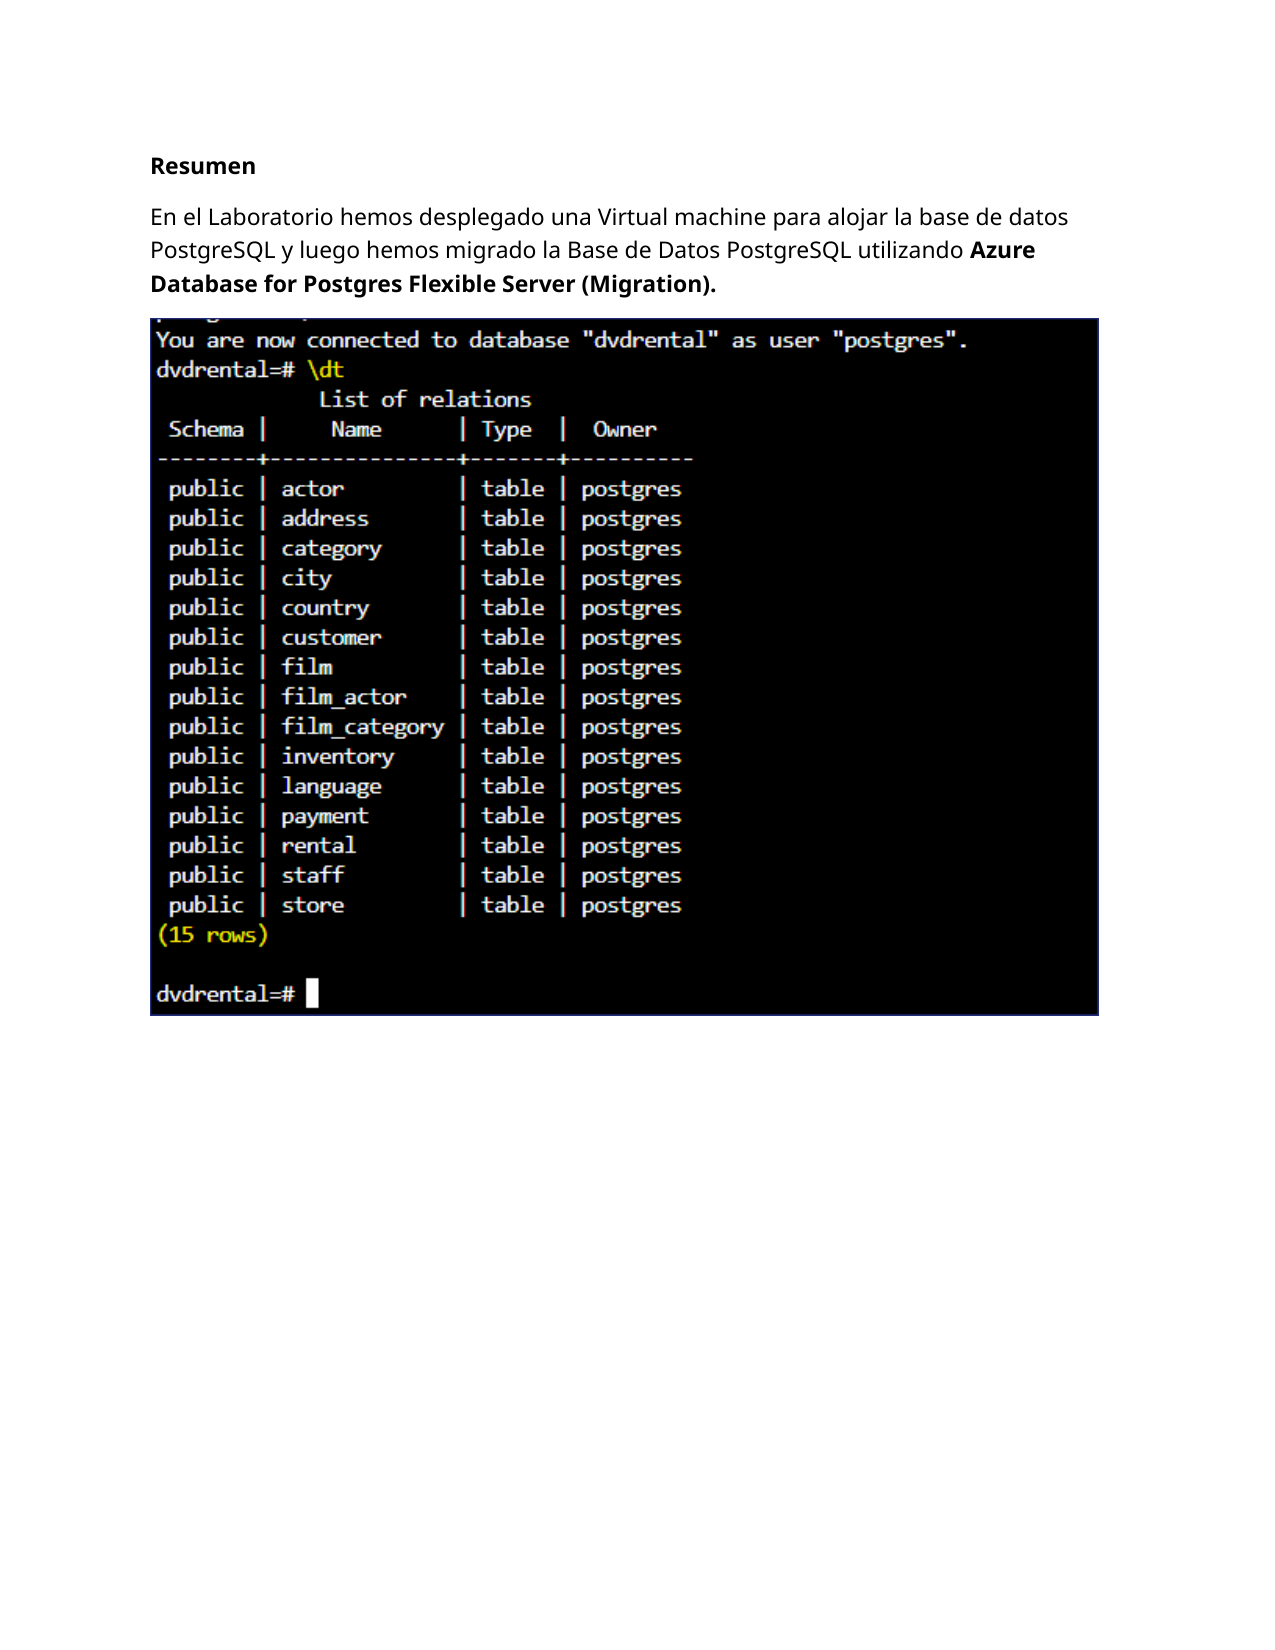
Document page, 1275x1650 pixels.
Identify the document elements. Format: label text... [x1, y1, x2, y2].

text Resumen [150, 150, 1125, 181]
text En el Laboratorio hemos desplegado una Virtual machine para alojar la base de datos PostgreSQL y luego hemos migrado la Base de Datos PostgreSQL utilizando Azure Database for Postgres Flexible Server (Migration). [150, 200, 1125, 299]
picture [150, 318, 1099, 1016]
